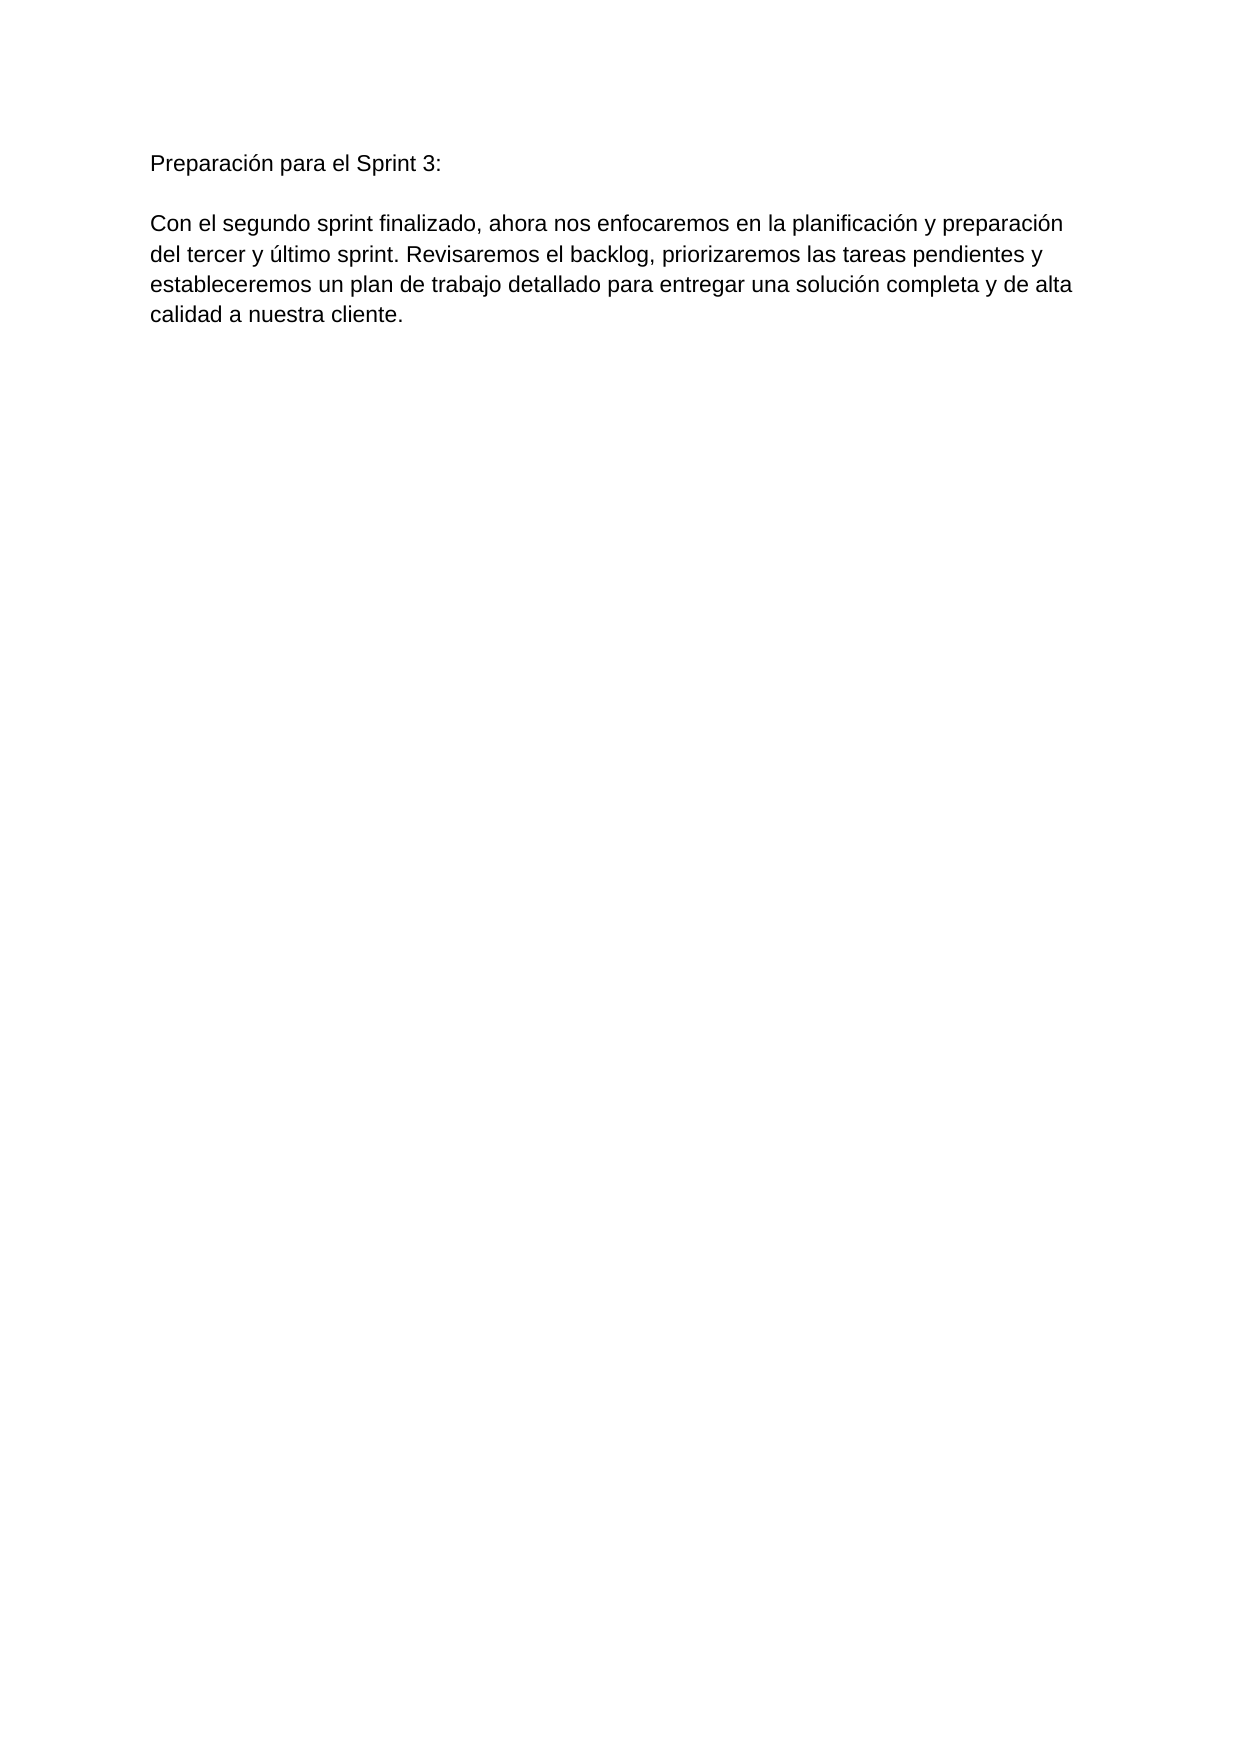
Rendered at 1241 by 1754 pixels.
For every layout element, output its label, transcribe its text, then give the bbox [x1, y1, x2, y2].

text Con el segundo sprint finalizado, ahora nos enfocaremos en la planificación y preparación del tercer y último sprint. Revisaremos el backlog, priorizaremos las tareas pendientes y estableceremos un plan de trabajo detallado para entregar una solución completa y de alta calidad a nuestra cliente. [150, 210, 1090, 327]
text Preparación para el Sprint 3: [150, 150, 1090, 176]
